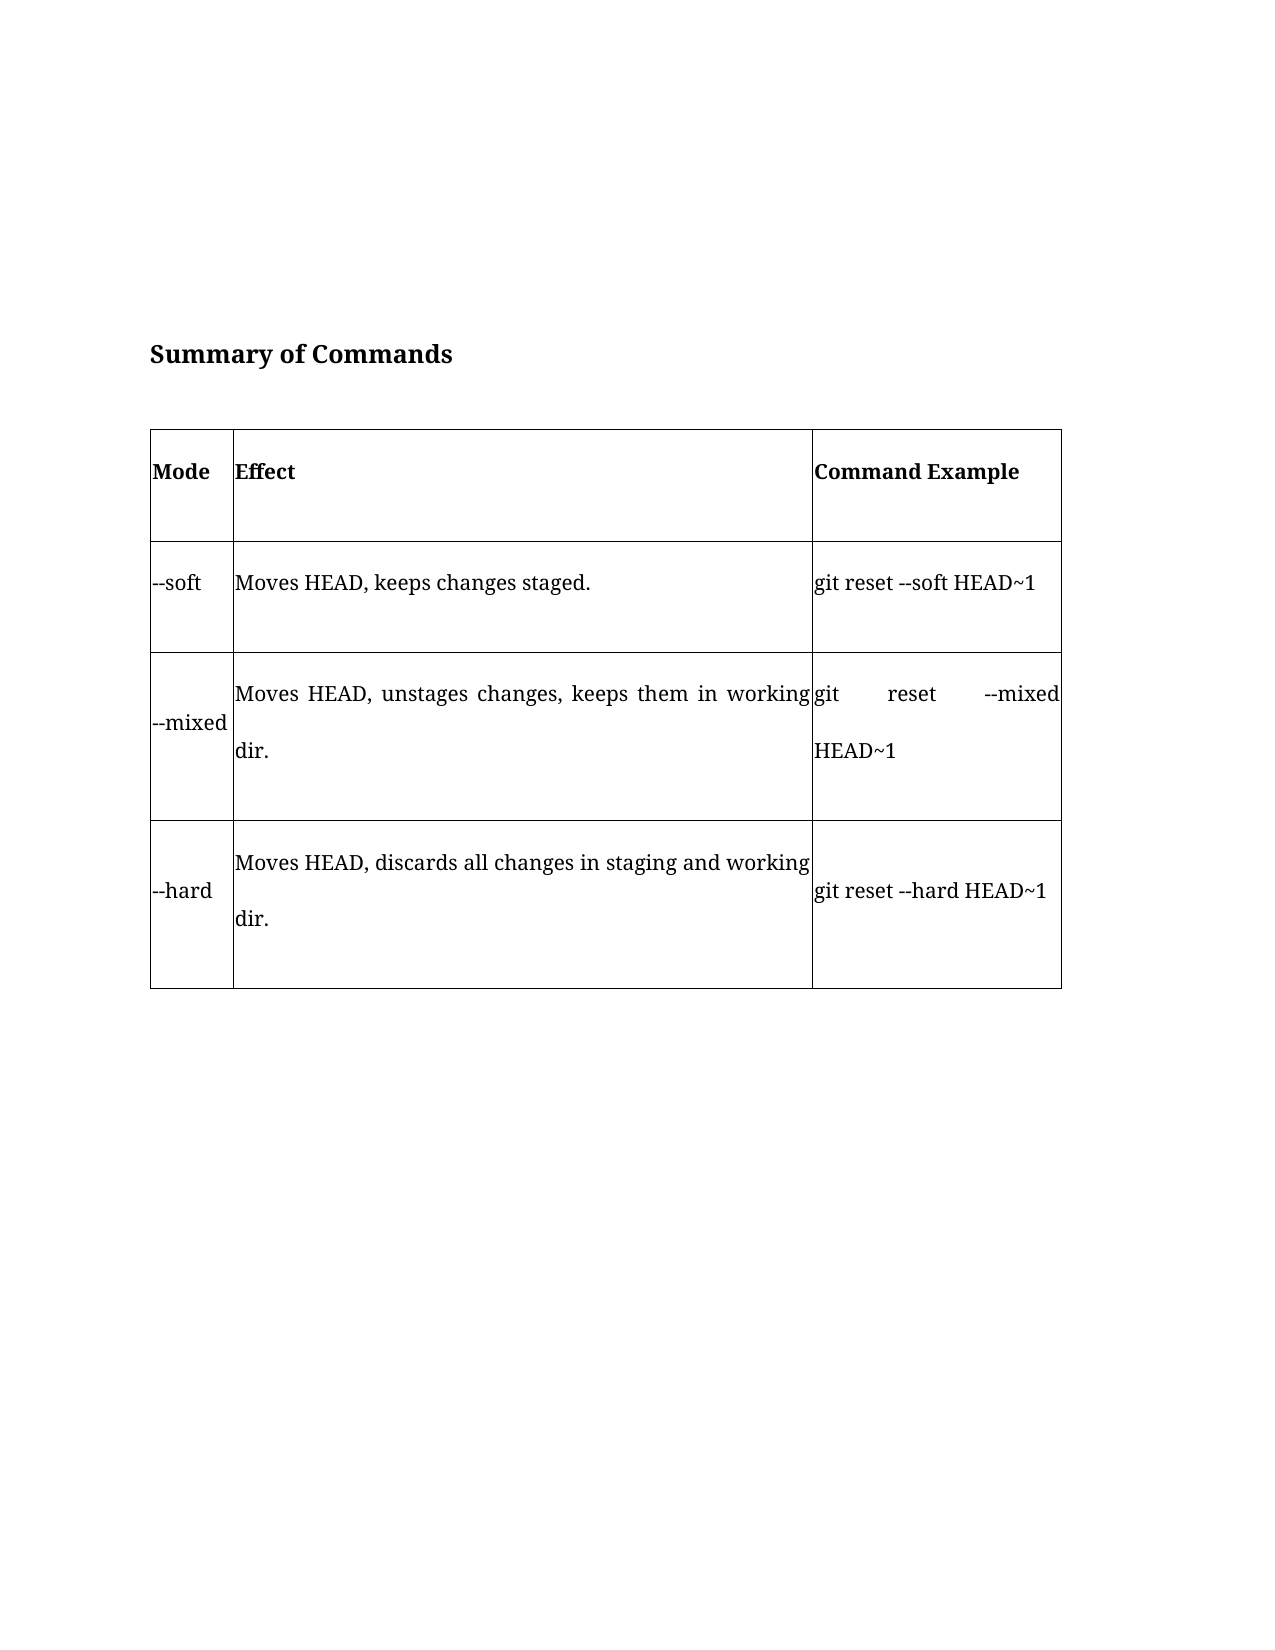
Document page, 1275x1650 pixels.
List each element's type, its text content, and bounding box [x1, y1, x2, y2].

table_cell Moves HEAD, unstages changes, keeps them in working dir. [234, 653, 812, 820]
table_cell git reset --soft HEAD~1 [813, 542, 1061, 652]
table_header Command Example [813, 430, 1061, 541]
table_cell Moves HEAD, keeps changes staged. [234, 542, 812, 652]
text Summary of Commands [150, 336, 1125, 370]
table_cell --hard [151, 821, 233, 988]
table_cell --mixed [151, 653, 233, 820]
table_cell git reset --hard HEAD~1 [813, 821, 1061, 988]
table_cell git reset --mixed HEAD~1 [813, 653, 1061, 820]
table_cell Moves HEAD, discards all changes in staging and working dir. [234, 821, 812, 988]
table_header Mode [151, 430, 233, 541]
table_cell --soft [151, 542, 233, 652]
table_header Effect [234, 430, 812, 541]
